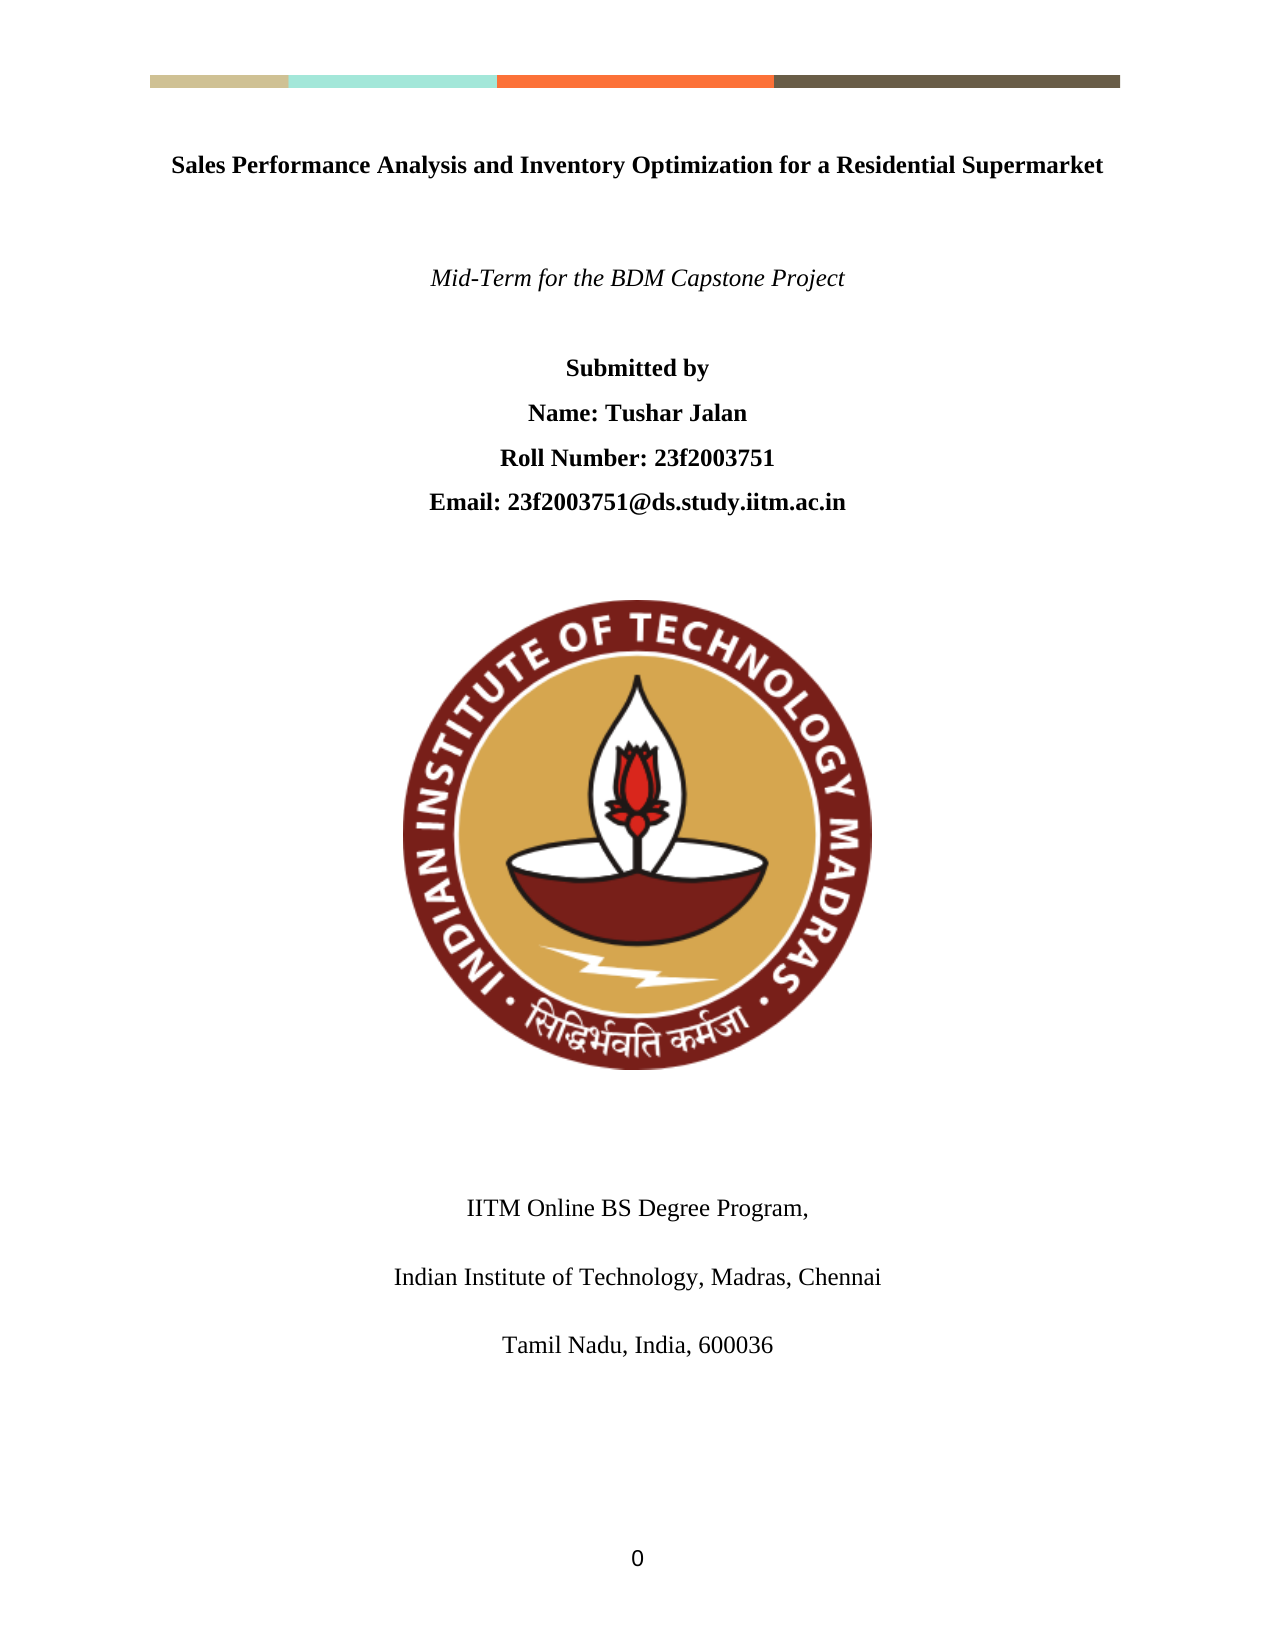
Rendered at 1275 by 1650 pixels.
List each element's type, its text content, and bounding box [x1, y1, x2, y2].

text Sales Performance Analysis and Inventory Optimization for a Residential Supermarket [150, 150, 1125, 179]
text Name: Tushar Jalan [150, 398, 1125, 426]
text Email: 23f2003751@ds.study.iitm.ac.in [150, 487, 1125, 516]
picture [403, 600, 872, 1070]
text Tamil Nadu, India, 600036 [150, 1330, 1125, 1358]
text IITM Online BS Degree Program, [150, 1193, 1125, 1222]
text Indian Institute of Technology, Madras, Chennai [150, 1262, 1125, 1290]
text Mid-Term for the BDM Capstone Project [150, 263, 1125, 292]
text Roll Number: 23f2003751 [150, 443, 1125, 471]
picture [150, 75, 1121, 88]
text Submitted by [150, 353, 1125, 382]
